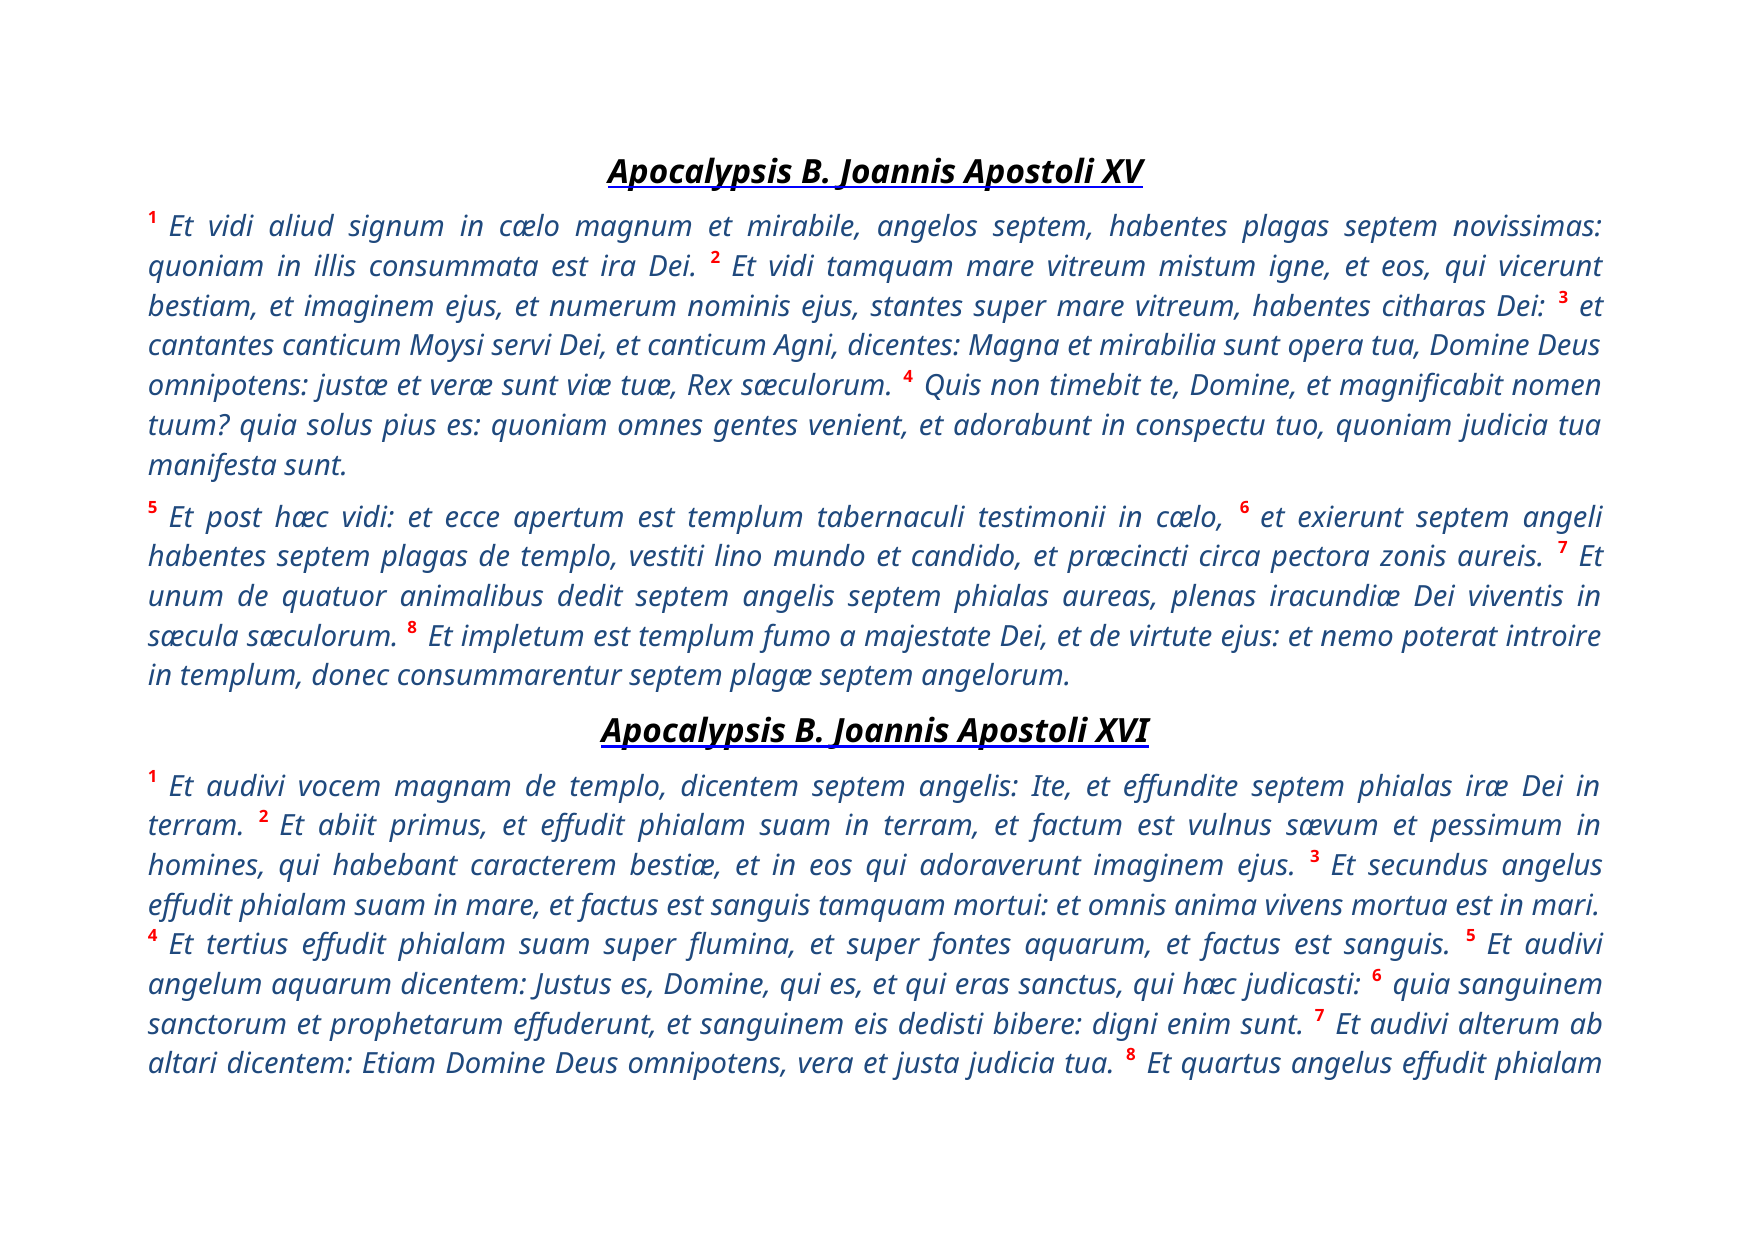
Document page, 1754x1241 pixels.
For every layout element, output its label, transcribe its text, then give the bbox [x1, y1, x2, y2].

text Apocalypsis B. Joannis Apostoli XV [148, 148, 1606, 193]
text 5 Et post hæc vidi: et ecce apertum est templum tabernaculi testimonii in cælo, 6 et exierunt septem angeli habentes septem plagas de templo, vestiti lino mundo et candido, et præcincti circa pectora zonis aureis. 7 Et unum de quatuor animalibus dedit septem angelis septem phialas aureas, plenas iracundiæ Dei viventis in sæcula sæculorum. 8 Et impletum est templum fumo a majestate Dei, et de virtute ejus: et nemo poterat introire in templum, donec consummarentur septem plagæ septem angelorum. [148, 496, 1606, 694]
text Apocalypsis B. Joannis Apostoli XVI [148, 707, 1606, 752]
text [148, 765, 1606, 1082]
text 1 Et vidi aliud signum in cælo magnum et mirabile, angelos septem, habentes plagas septem novissimas: quoniam in illis consummata est ira Dei. 2 Et vidi tamquam mare vitreum mistum igne, et eos, qui vicerunt bestiam, et imaginem ejus, et numerum nominis ejus, stantes super mare vitreum, habentes citharas Dei: 3 et cantantes canticum Moysi servi Dei, et canticum Agni, dicentes: Magna et mirabilia sunt opera tua, Domine Deus omnipotens: justæ et veræ sunt viæ tuæ, Rex sæculorum. 4 Quis non timebit te, Domine, et magnificabit nomen tuum? quia solus pius es: quoniam omnes gentes venient, et adorabunt in conspectu tuo, quoniam judicia tua manifesta sunt. [148, 206, 1606, 483]
